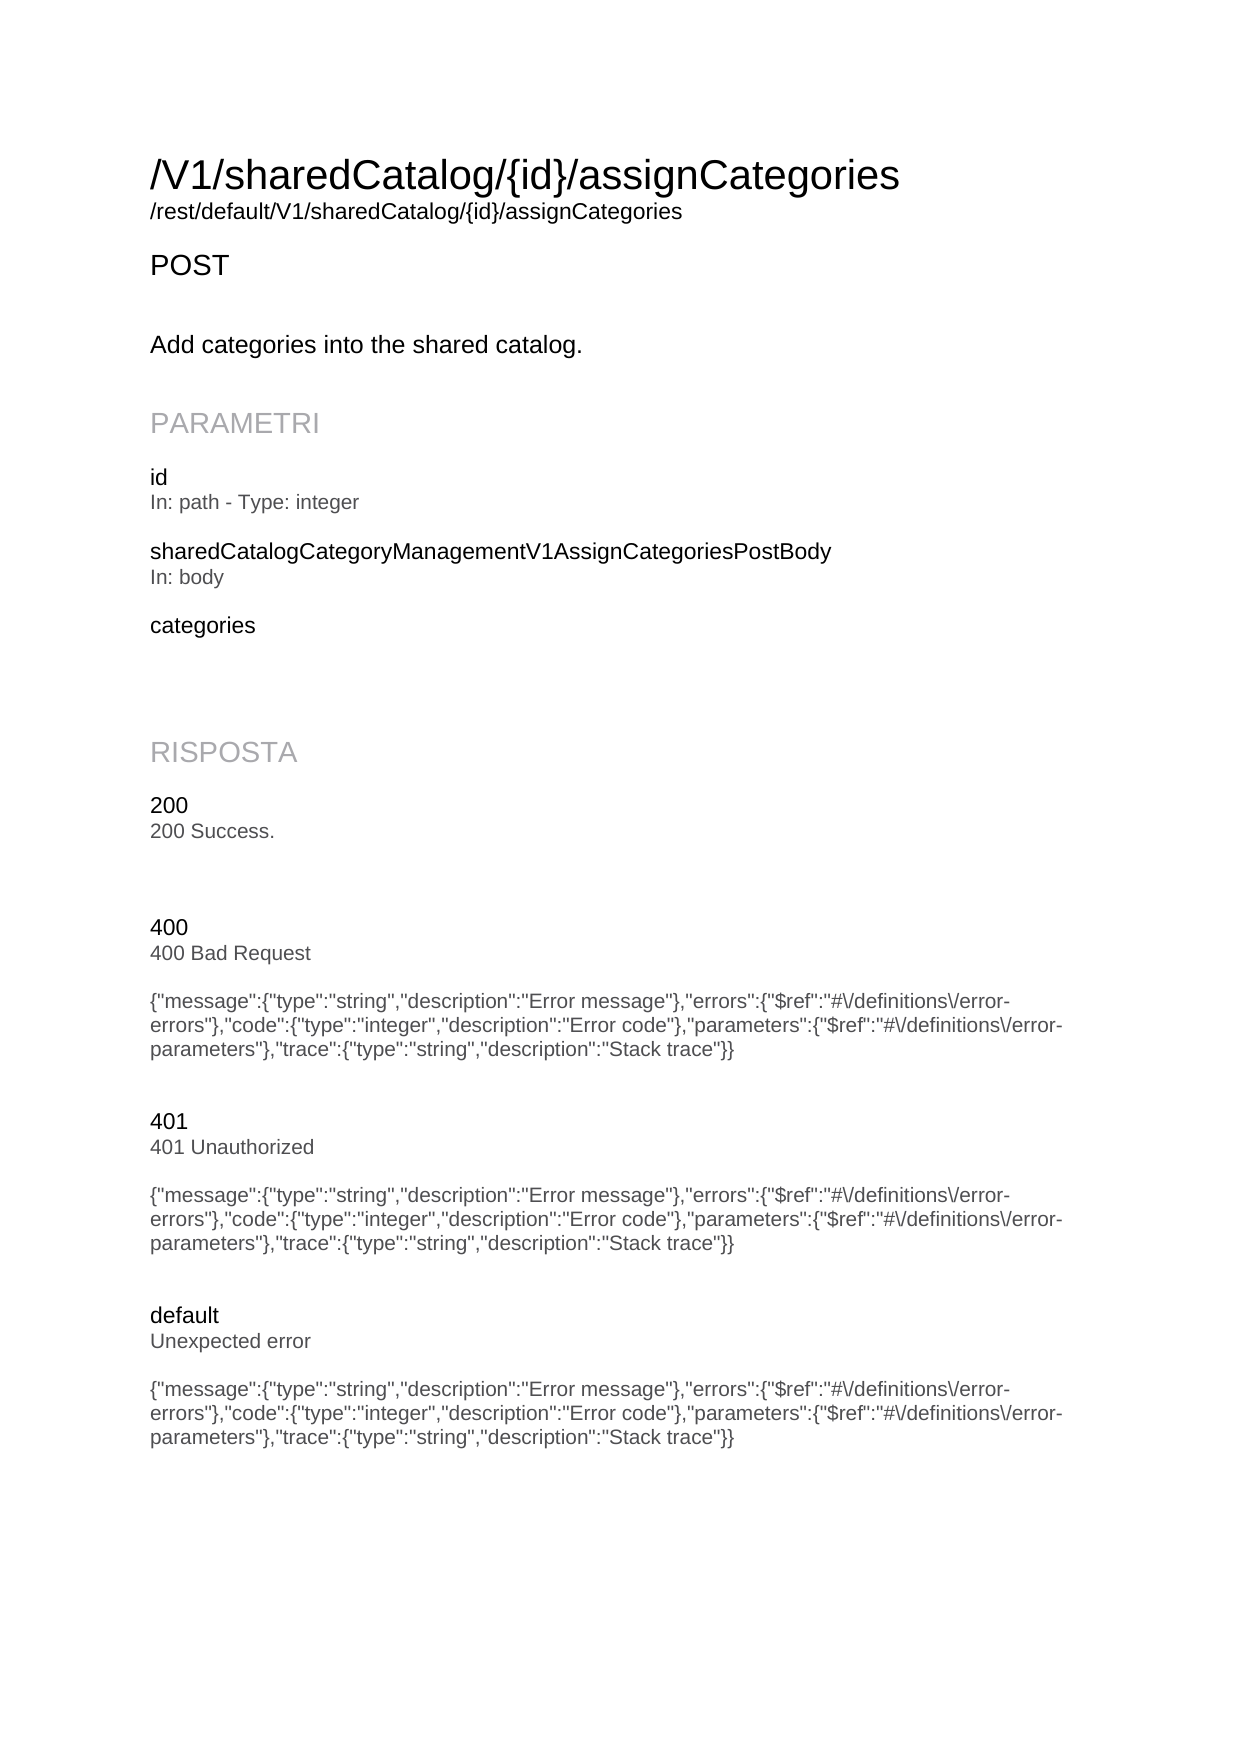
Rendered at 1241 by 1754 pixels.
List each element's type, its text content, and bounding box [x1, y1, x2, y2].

text {"message":{"type":"string","description":"Error message"},"errors":{"$ref":"#\/definitions\/error-errors"},"code":{"type":"integer","description":"Error code"},"parameters":{"$ref":"#\/definitions\/error-parameters"},"trace":{"type":"string","description":"Stack trace"}} [150, 1183, 1090, 1254]
text 401 [150, 1108, 1090, 1135]
text RISPOSTA [150, 734, 1090, 768]
text 200 [150, 792, 1090, 818]
text 200 Success. [150, 818, 1090, 842]
text In: path - Type: integer [150, 490, 1090, 514]
text /rest/default/V1/sharedCatalog/{id}/assignCategories [150, 198, 1090, 224]
text {"message":{"type":"string","description":"Error message"},"errors":{"$ref":"#\/definitions\/error-errors"},"code":{"type":"integer","description":"Error code"},"parameters":{"$ref":"#\/definitions\/error-parameters"},"trace":{"type":"string","description":"Stack trace"}} [150, 988, 1090, 1060]
text Unexpected error [150, 1329, 1090, 1353]
text 400 Bad Request [150, 941, 1090, 964]
text Add categories into the shared catalog. [150, 330, 1090, 358]
text /V1/sharedCatalog/{id}/assignCategories [150, 150, 1090, 198]
text id [150, 464, 1090, 490]
text In: body [150, 564, 1090, 588]
text PARAMETRI [150, 406, 1090, 440]
text 401 Unauthorized [150, 1135, 1090, 1159]
text default [150, 1302, 1090, 1329]
text POST [150, 248, 1090, 282]
text categories [150, 612, 1090, 639]
text 400 [150, 914, 1090, 941]
text sharedCatalogCategoryManagementV1AssignCategoriesPostBody [150, 538, 1090, 564]
text {"message":{"type":"string","description":"Error message"},"errors":{"$ref":"#\/definitions\/error-errors"},"code":{"type":"integer","description":"Error code"},"parameters":{"$ref":"#\/definitions\/error-parameters"},"trace":{"type":"string","description":"Stack trace"}} [150, 1377, 1090, 1448]
